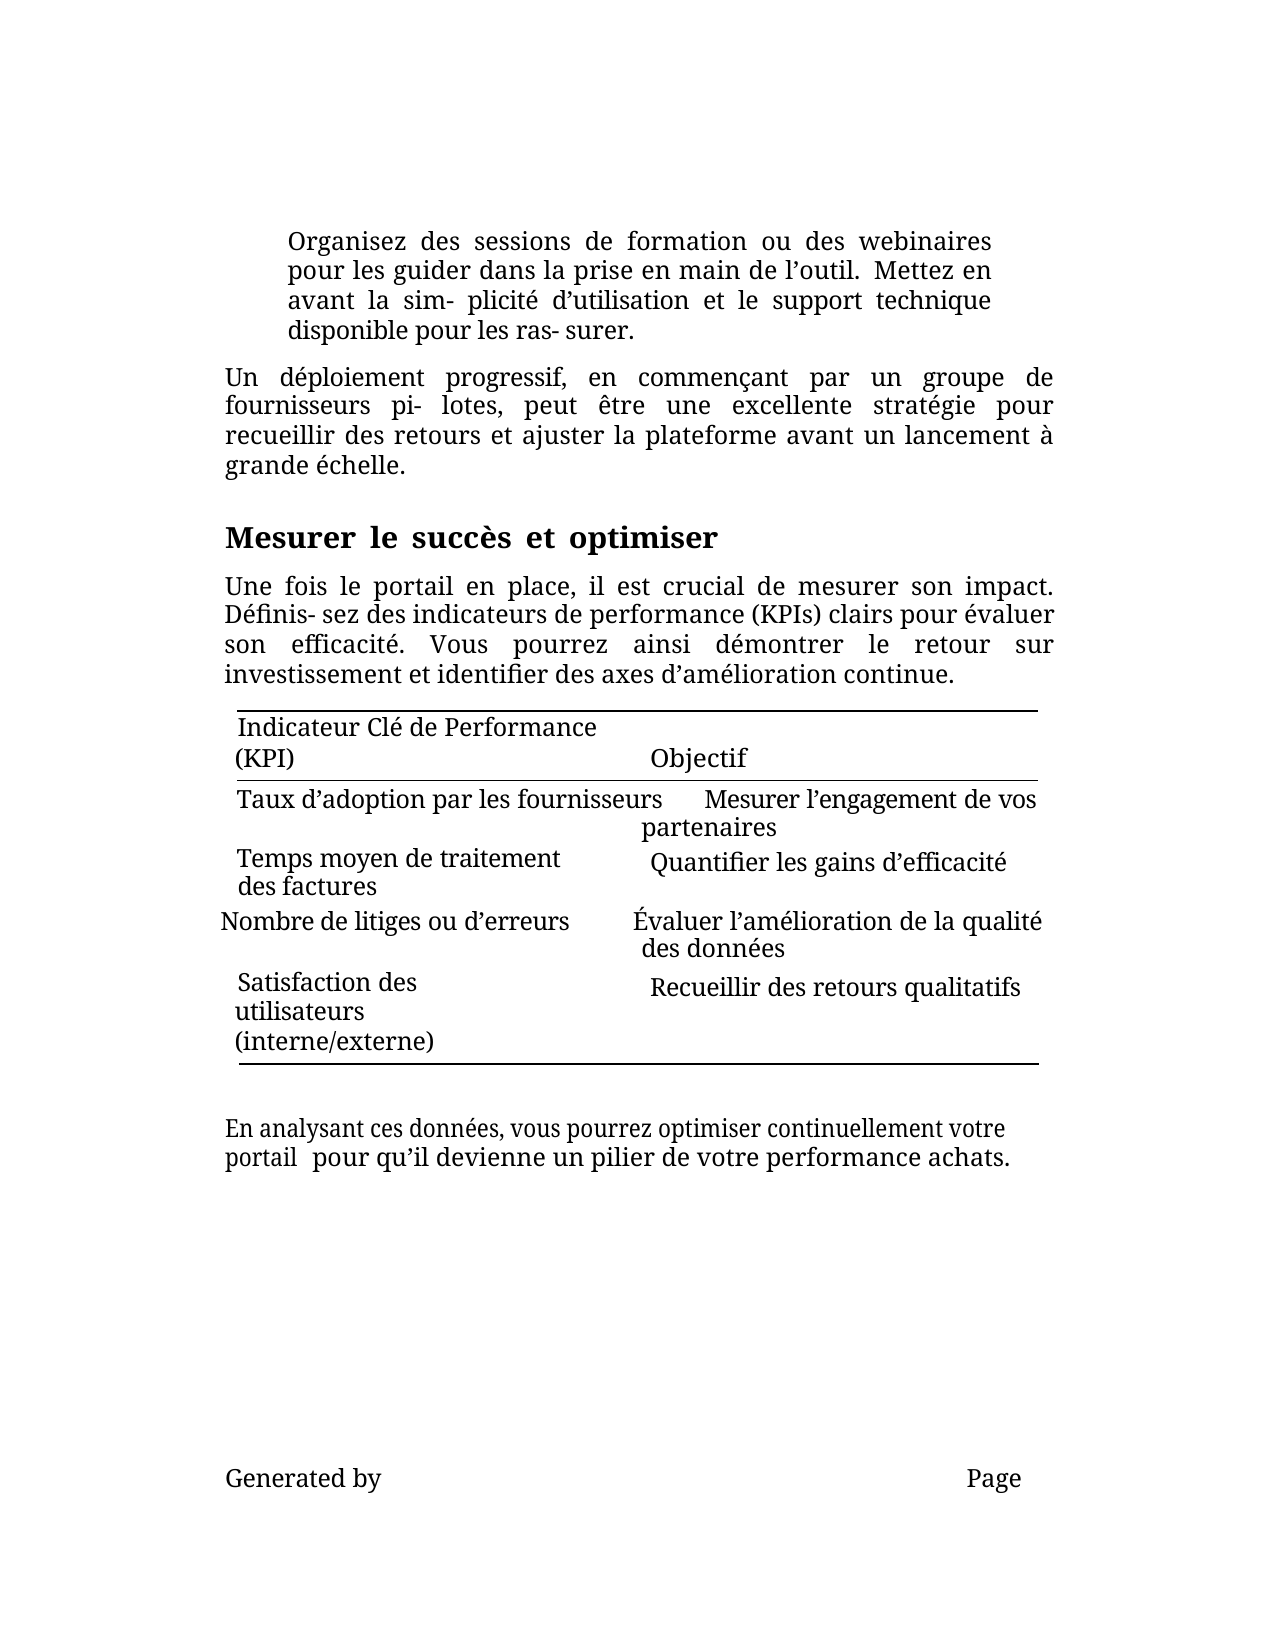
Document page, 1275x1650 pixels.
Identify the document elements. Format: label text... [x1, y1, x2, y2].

text des données [179, 937, 1247, 963]
text Recueillir des retours qualitatifs [650, 970, 1275, 1004]
text Organisez des sessions de formation ou des webinaires pour les guider dans la prise en main de l’outil. Mettez en avant la sim- plicité d’utilisation et le support technique disponible pour les ras- surer. [287, 227, 992, 347]
text Une fois le portail en place, il est crucial de mesurer son impact. Définis- sez des indicateurs de performance (KPIs) clairs pour évaluer son eﬀicacité. Vous pourrez ainsi démontrer le retour sur investissement et identifier des axes d’amélioration continue. [224, 571, 1055, 691]
text (KPI) Objectif [234, 742, 1275, 774]
subtitle Mesurer le succès et optimiser [225, 517, 1275, 557]
text partenaires [179, 815, 1239, 841]
text Un déploiement progressif, en commençant par un groupe de fournisseurs pi- lotes, peut être une excellente stratégie pour recueillir des retours et ajuster la plateforme avant un lancement à grande échelle. [225, 362, 1054, 482]
text Nombre de litiges ou d’erreurs Évaluer l’amélioration de la qualité [179, 905, 1084, 937]
text Quantifier les gains d’eﬀicacité [650, 845, 1275, 879]
text En analysant ces données, vous pourrez optimiser continuellement votre portail pour qu’il devienne un pilier de votre performance achats. [225, 1113, 1050, 1173]
text Indicateur Clé de Performance [237, 708, 1275, 742]
text Temps moyen de traitement des factures [236, 843, 578, 903]
text Satisfaction des utilisateurs (interne/externe) [234, 968, 530, 1058]
text Taux d’adoption par les fournisseurs Mesurer l’engagement de vos [236, 776, 1275, 815]
